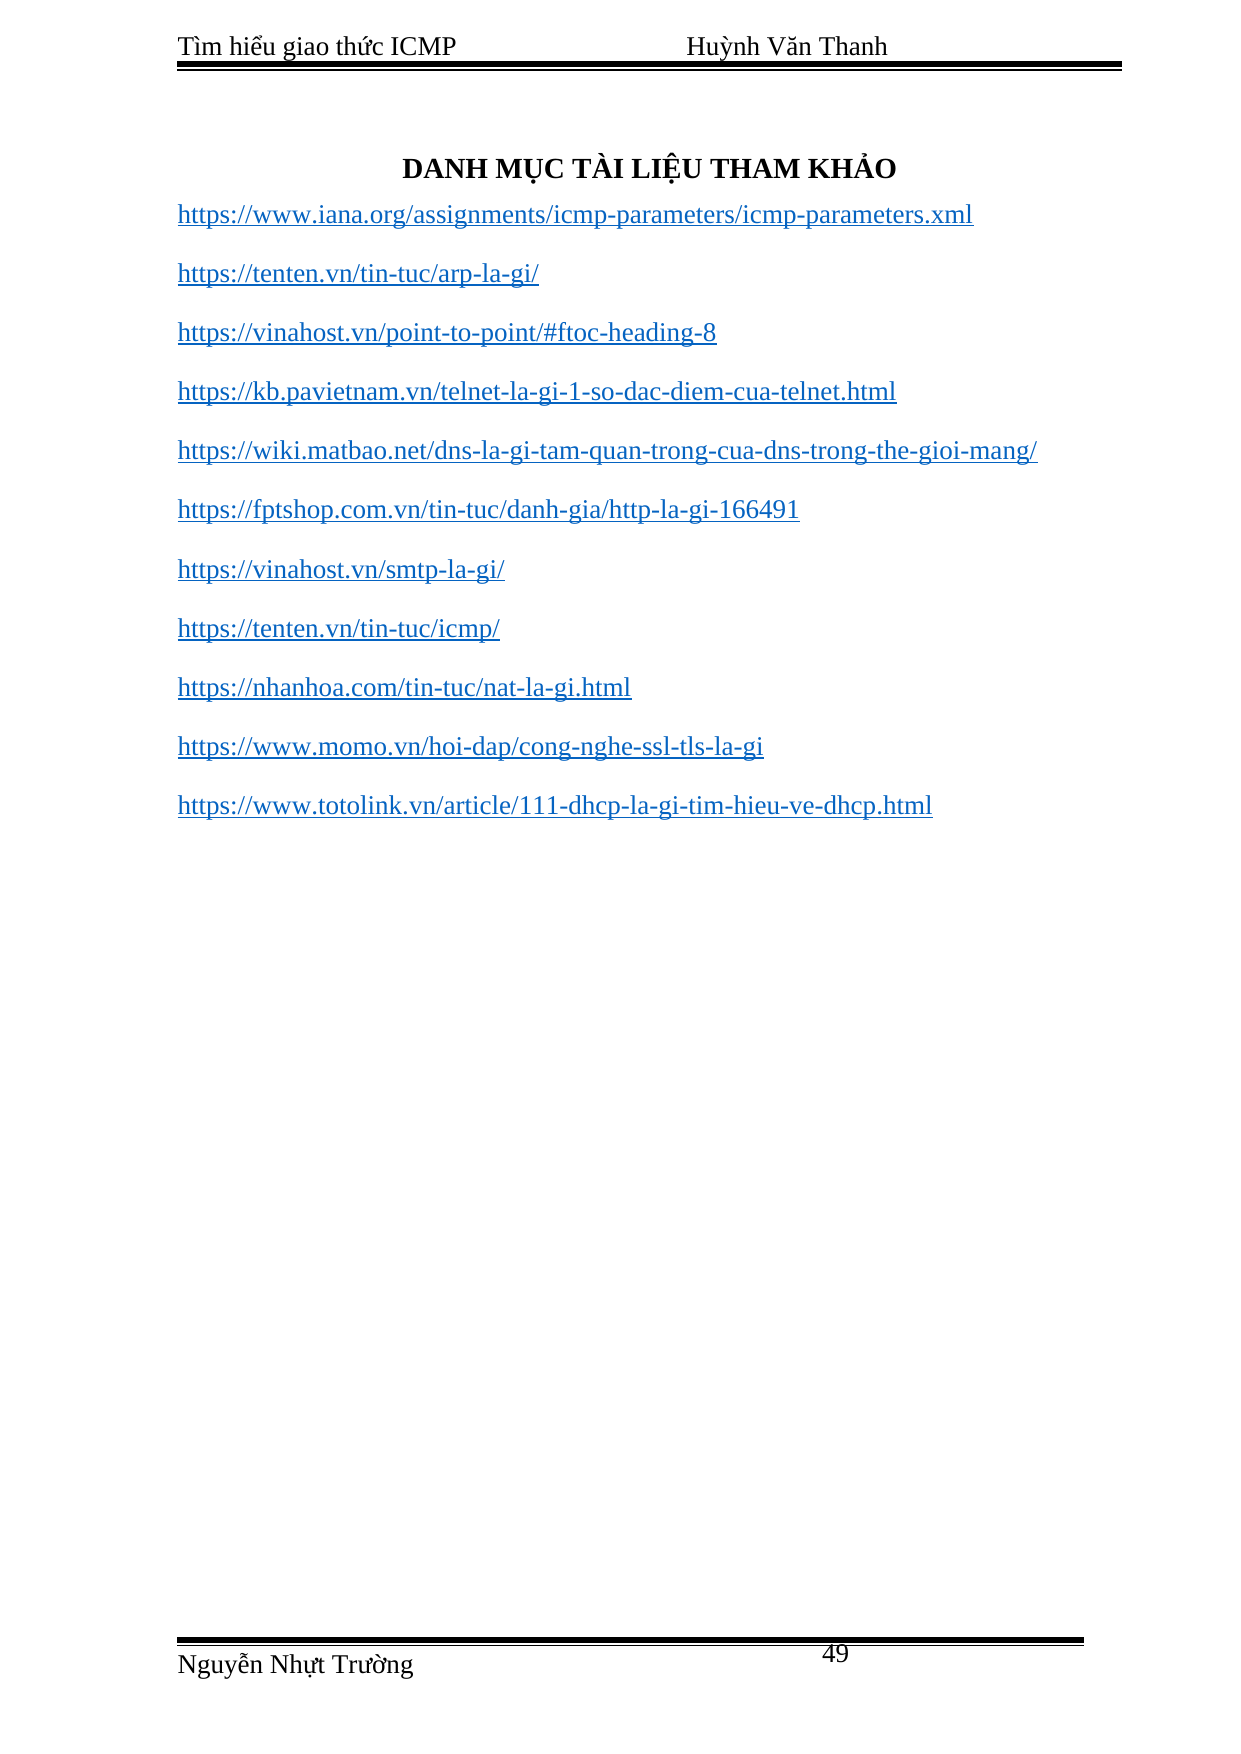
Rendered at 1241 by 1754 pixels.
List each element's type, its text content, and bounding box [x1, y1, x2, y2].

text https://www.iana.org/assignments/icmp-parameters/icmp-parameters.xml [177, 198, 1122, 229]
text https://nhanhoa.com/tin-tuc/nat-la-gi.html [177, 671, 1122, 702]
text https://tenten.vn/tin-tuc/arp-la-gi/ [177, 257, 1122, 288]
text https://www.momo.vn/hoi-dap/cong-nghe-ssl-tls-la-gi [177, 730, 1122, 761]
text https://www.totolink.vn/article/111-dhcp-la-gi-tim-hieu-ve-dhcp.html [177, 789, 1122, 821]
text https://kb.pavietnam.vn/telnet-la-gi-1-so-dac-diem-cua-telnet.html [177, 375, 1122, 406]
text https://fptshop.com.vn/tin-tuc/danh-gia/http-la-gi-166491 [177, 493, 1122, 525]
text https://wiki.matbao.net/dns-la-gi-tam-quan-trong-cua-dns-trong-the-gioi-mang/ [177, 434, 1122, 466]
subtitle DANH MỤC TÀI LIỆU THAM KHẢO [177, 152, 1122, 185]
text https://vinahost.vn/point-to-point/#ftoc-heading-8 [177, 316, 1122, 347]
text https://vinahost.vn/smtp-la-gi/ [177, 553, 1122, 584]
text https://tenten.vn/tin-tuc/icmp/ [177, 612, 1122, 643]
